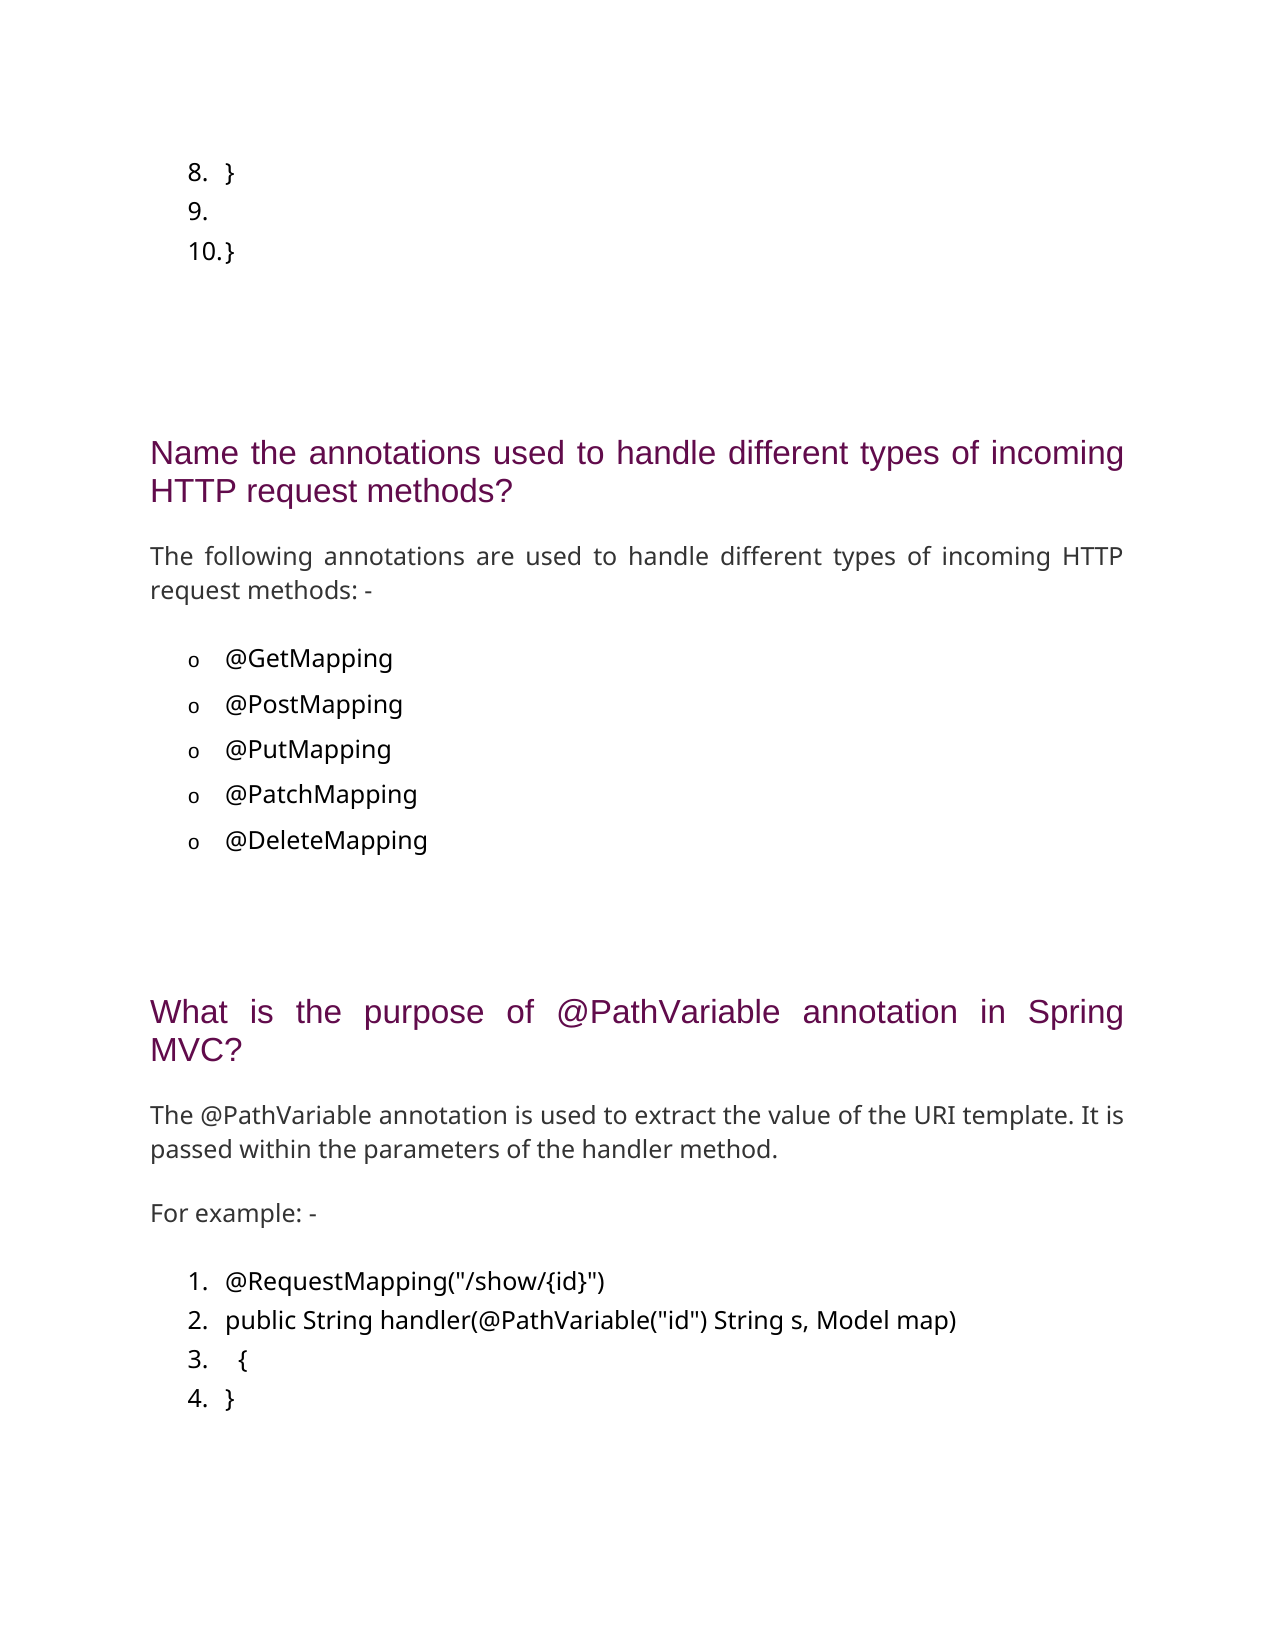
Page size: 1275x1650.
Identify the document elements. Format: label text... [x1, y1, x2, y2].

list @PatchMapping [187, 772, 1125, 811]
list } [187, 1376, 1125, 1415]
list } [187, 228, 1125, 267]
list @PutMapping [187, 727, 1125, 766]
list @PostMapping [187, 681, 1125, 721]
list @GetMapping [187, 636, 1125, 675]
list public String handler(@PathVariable("id") String s, Model map) [187, 1297, 1125, 1337]
text The following annotations are used to handle different types of incoming HTTP request methods: - [150, 539, 1125, 607]
list @DeleteMapping [187, 817, 1125, 856]
text What is the purpose of @PathVariable annotation in Spring MVC? [150, 992, 1125, 1069]
list { [187, 1337, 1125, 1376]
text The @PathVariable annotation is used to extract the value of the URI template. It is passed within the parameters of the handler method. [150, 1098, 1125, 1166]
text For example: - [150, 1195, 1125, 1229]
list } [187, 150, 1125, 189]
list @RequestMapping("/show/{id}") [187, 1258, 1125, 1297]
text Name the annotations used to handle different types of incoming HTTP request methods? [150, 433, 1125, 510]
